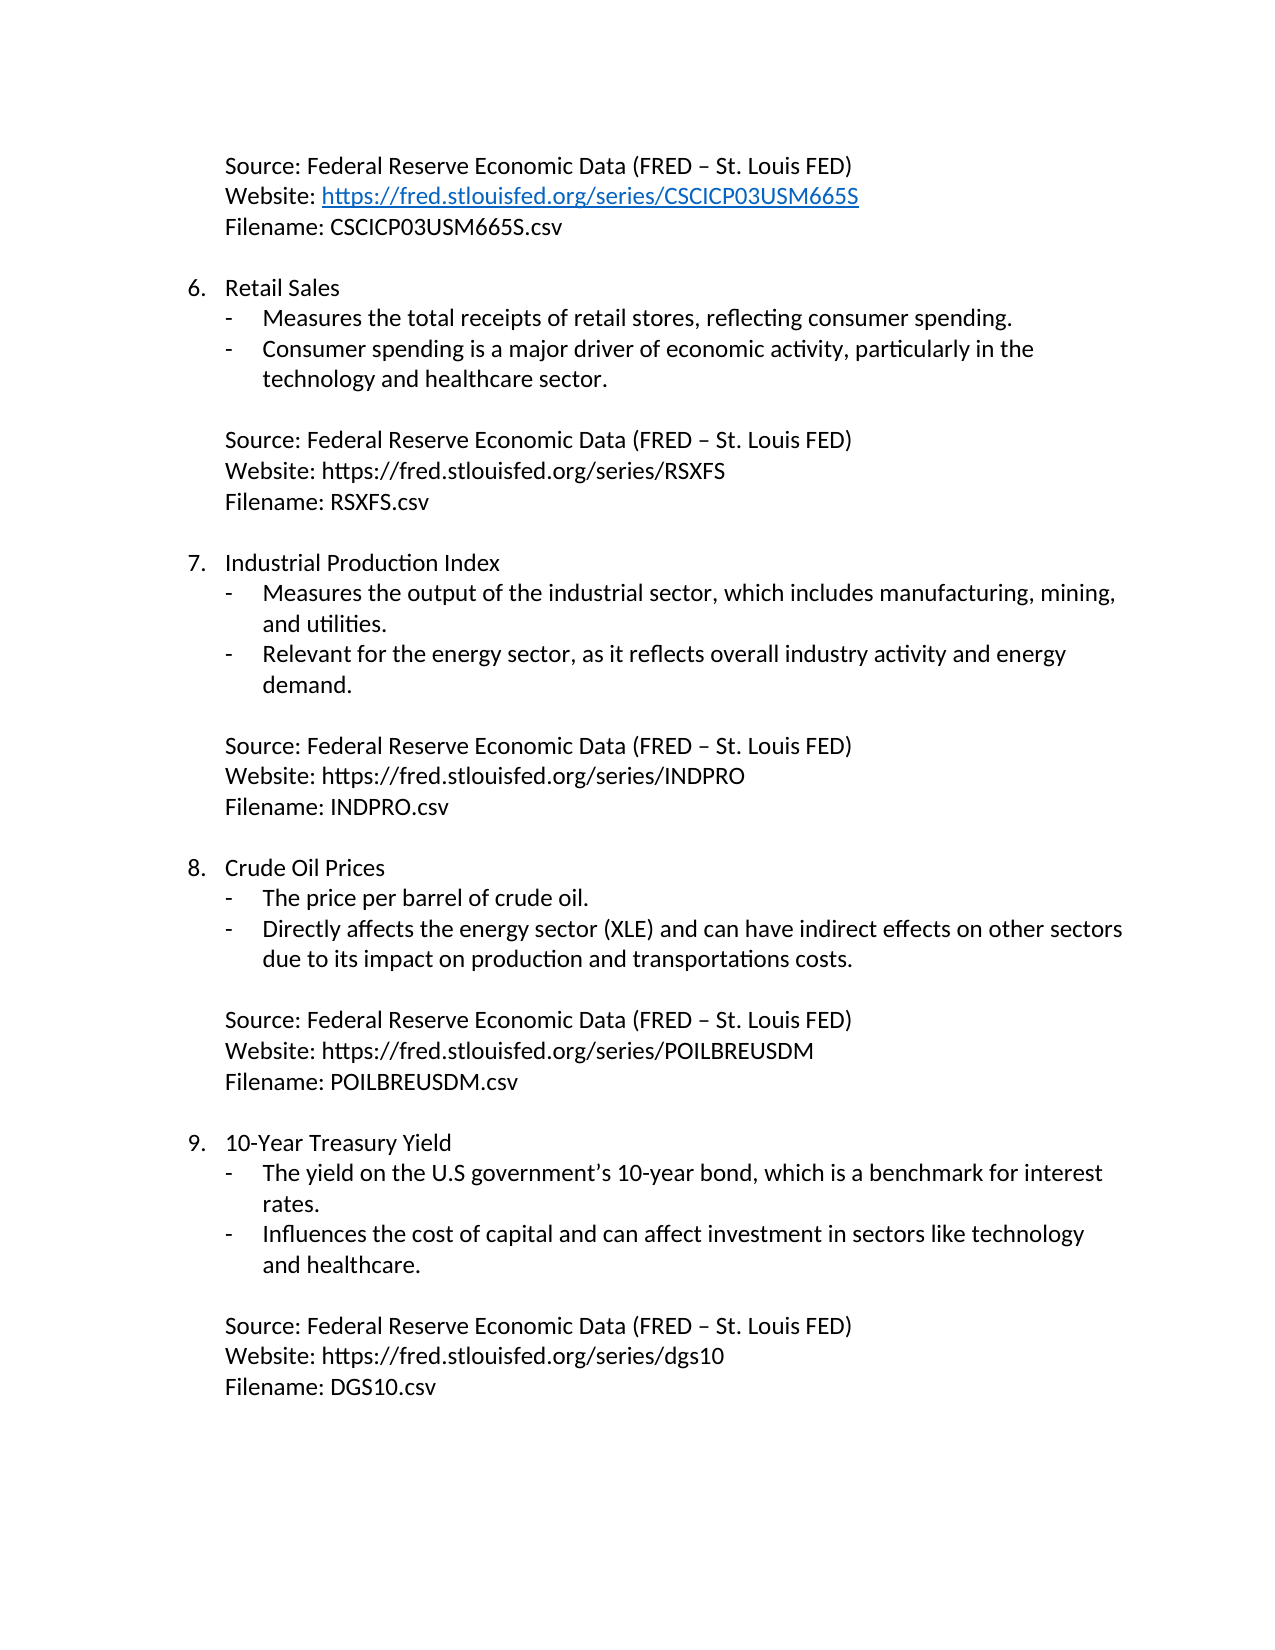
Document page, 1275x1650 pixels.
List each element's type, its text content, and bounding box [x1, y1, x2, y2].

text Source: Federal Reserve Economic Data (FRED – St. Louis FED) [225, 1310, 1125, 1340]
list Influences the cost of capital and can affect investment in sectors like technology and healthcare. [225, 1218, 1125, 1279]
text Website: https://fred.stlouisfed.org/series/dgs10 [225, 1340, 1125, 1371]
text Website: https://fred.stlouisfed.org/series/RSXFS [225, 455, 1125, 486]
list Measures the output of the industrial sector, which includes manufacturing, mining, and utilities. [225, 577, 1125, 638]
text Website: https://fred.stlouisfed.org/series/CSCICP03USM665S [225, 181, 1125, 211]
text Website: https://fred.stlouisfed.org/series/INDPRO [225, 760, 1125, 791]
list Directly affects the energy sector (XLE) and can have indirect effects on other sectors due to its impact on production and transportations costs. [225, 913, 1125, 974]
text Filename: POILBREUSDM.csv [225, 1066, 1125, 1096]
text Source: Federal Reserve Economic Data (FRED – St. Louis FED) [225, 730, 1125, 760]
list The price per barrel of crude oil. [225, 882, 1125, 913]
text Source: Federal Reserve Economic Data (FRED – St. Louis FED) [225, 1004, 1125, 1035]
list 10-Year Treasury Yield [187, 1127, 1125, 1157]
list The yield on the U.S government’s 10-year bond, which is a benchmark for interest rates. [225, 1157, 1125, 1218]
text Filename: INDPRO.csv [225, 791, 1125, 821]
text Source: Federal Reserve Economic Data (FRED – St. Louis FED) [225, 150, 1125, 181]
list Measures the total receipts of retail stores, reflecting consumer spending. [225, 303, 1125, 333]
list Industrial Production Index [187, 547, 1125, 577]
text Source: Federal Reserve Economic Data (FRED – St. Louis FED) [225, 425, 1125, 455]
list Consumer spending is a major driver of economic activity, particularly in the technology and healthcare sector. [225, 333, 1125, 394]
list Crude Oil Prices [187, 852, 1125, 882]
text Filename: CSCICP03USM665S.csv [225, 211, 1125, 242]
text Filename: DGS10.csv [225, 1371, 1125, 1401]
list Retail Sales [187, 272, 1125, 303]
text Filename: RSXFS.csv [225, 486, 1125, 516]
text Website: https://fred.stlouisfed.org/series/POILBREUSDM [225, 1035, 1125, 1066]
list Relevant for the energy sector, as it reflects overall industry activity and energy demand. [225, 638, 1125, 699]
